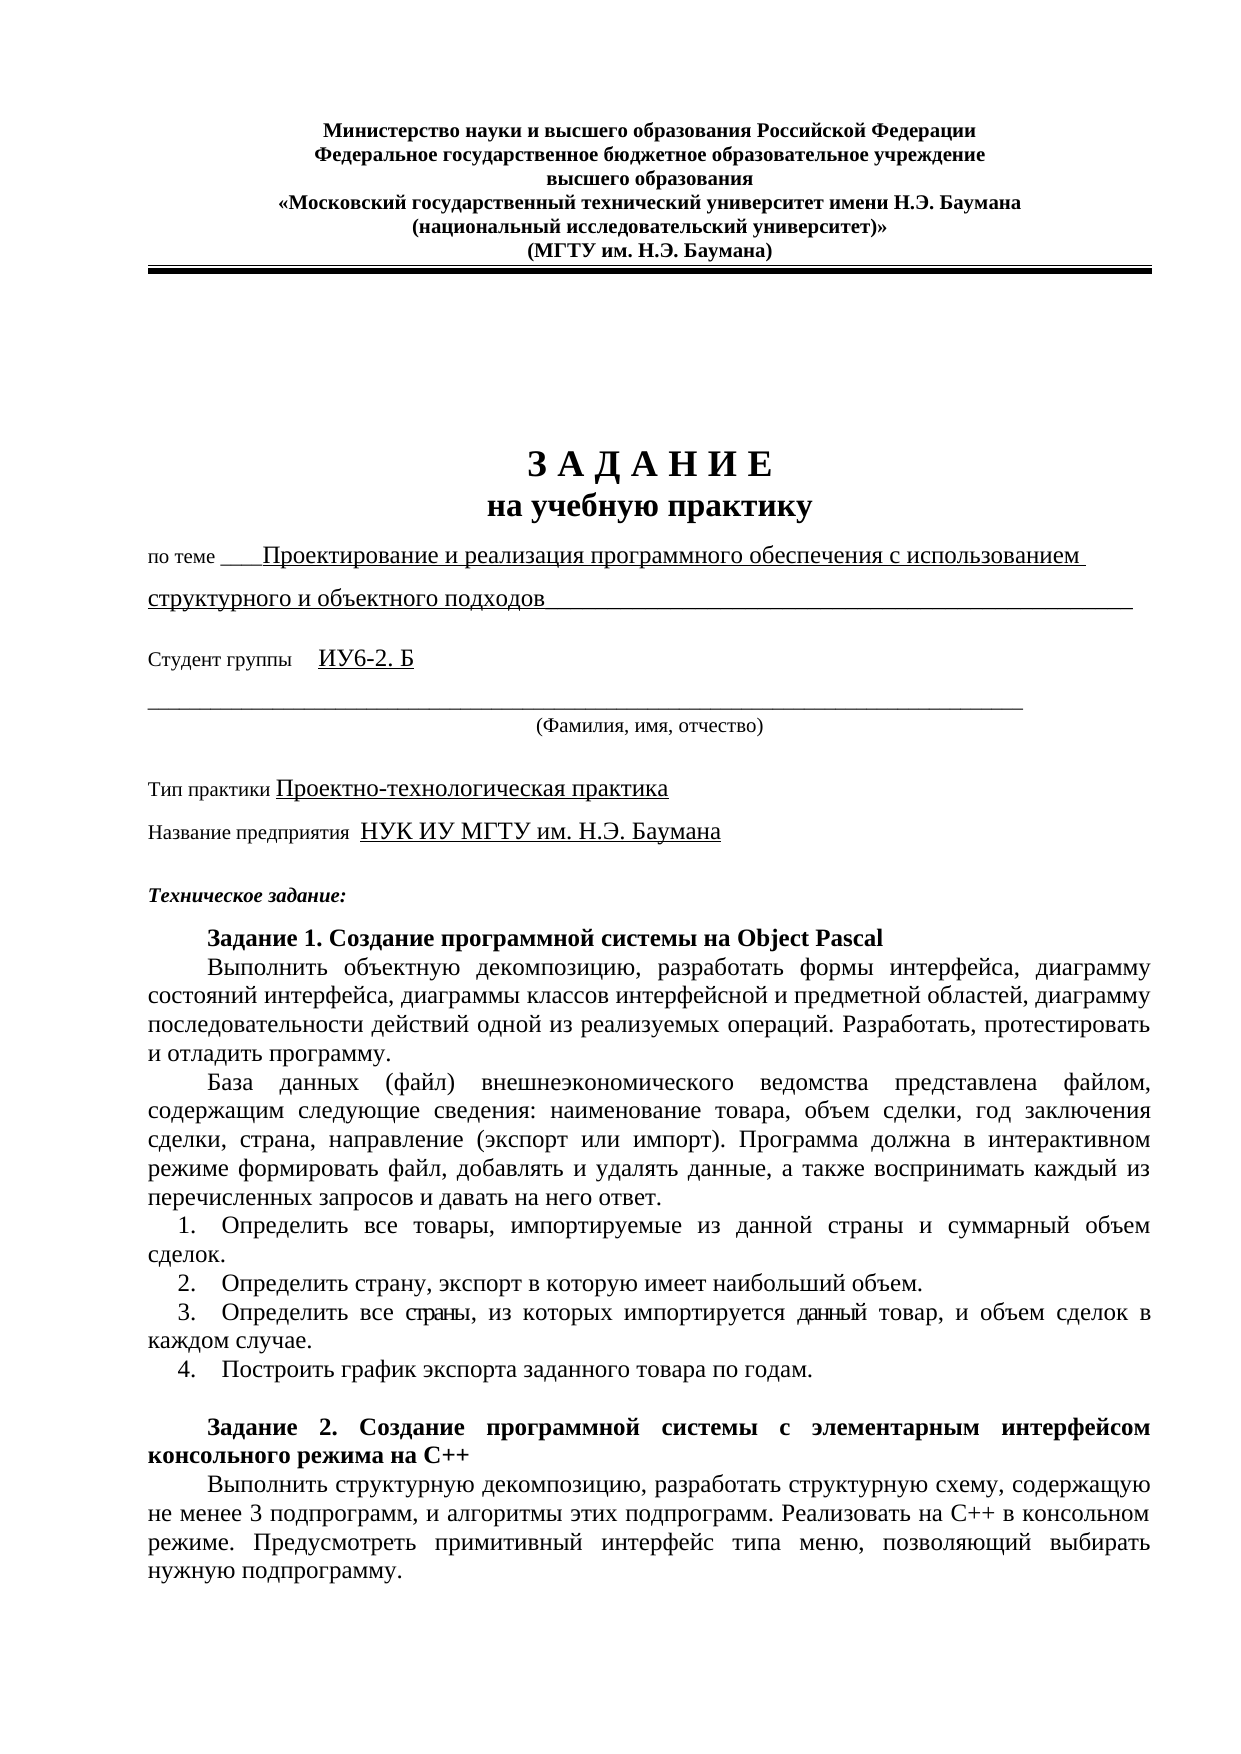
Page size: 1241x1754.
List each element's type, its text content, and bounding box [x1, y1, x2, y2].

text Выполнить структурную декомпозицию, разработать структурную схему, содержащую не менее 3 подпрограмм, и алгоритмы этих подпрограмм. Реализовать на С++ в консольном режиме. Предусмотреть примитивный интерфейс типа меню, позволяющий выбирать нужную подпрограмму. [148, 1469, 1152, 1584]
text (МГТУ им. Н.Э. Баумана) [148, 238, 1152, 265]
list Определить все страны, из которых импортируется данный товар, и объем сделок в каждом случае. [148, 1297, 1152, 1354]
text высшего образования [148, 166, 1152, 190]
text Тип практики Проектно-технологическая практика [148, 773, 1152, 801]
text Задание 1. Создание программной системы на Object Pascal [148, 923, 1152, 952]
text Задание 2. Создание программной системы с элементарным интерфейсом консольного режима на С++ [148, 1412, 1152, 1469]
text Студент группы ИУ6-2. Б [148, 643, 1152, 672]
text (Фамилия, имя, отчество) [148, 712, 1152, 737]
text Федеральное государственное бюджетное образовательное учреждение [148, 142, 1152, 166]
text База данных (файл) внешнеэкономического ведомства представлена файлом, содержащим следующие сведения: наименование товара, объем сделки, год заключения сделки, страна, направление (экспорт или импорт). Программа должна в интерактивном режиме формировать файл, добавлять и удалять данные, а также воспринимать каждый из перечисленных запросов и давать на него ответ. [148, 1067, 1152, 1211]
text по теме ____Проектирование и реализация программного обеспечения с использованием структурного и объектного подходов_______________________________________________ [148, 540, 1152, 612]
text Название предприятия НУК ИУ МГТУ им. Н.Э. Баумана [148, 816, 1152, 844]
text Министерство науки и высшего образования Российской Федерации [148, 118, 1152, 142]
list Построить график экспорта заданного товара по годам. [148, 1354, 1152, 1383]
text на учебную практику [148, 485, 1152, 523]
text (национальный исследовательский университет)» [148, 214, 1152, 238]
text ____________________________________________________________________________________ [148, 688, 1152, 712]
text Выполнить объектную декомпозицию, разработать формы интерфейса, диаграмму состояний интерфейса, диаграммы классов интерфейсной и предметной областей, диаграмму последовательности действий одной из реализуемых операций. Разработать, протестировать и отладить программу. [148, 952, 1152, 1067]
text «Московский государственный технический университет имени Н.Э. Баумана [148, 190, 1152, 214]
list Определить страну, экспорт в которую имеет наибольший объем. [148, 1268, 1152, 1297]
text ЗАДАНИЕ [148, 442, 1152, 485]
text Техническое задание: [148, 883, 1152, 907]
list Определить все товары, импортируемые из данной страны и суммарный объем сделок. [148, 1211, 1152, 1268]
